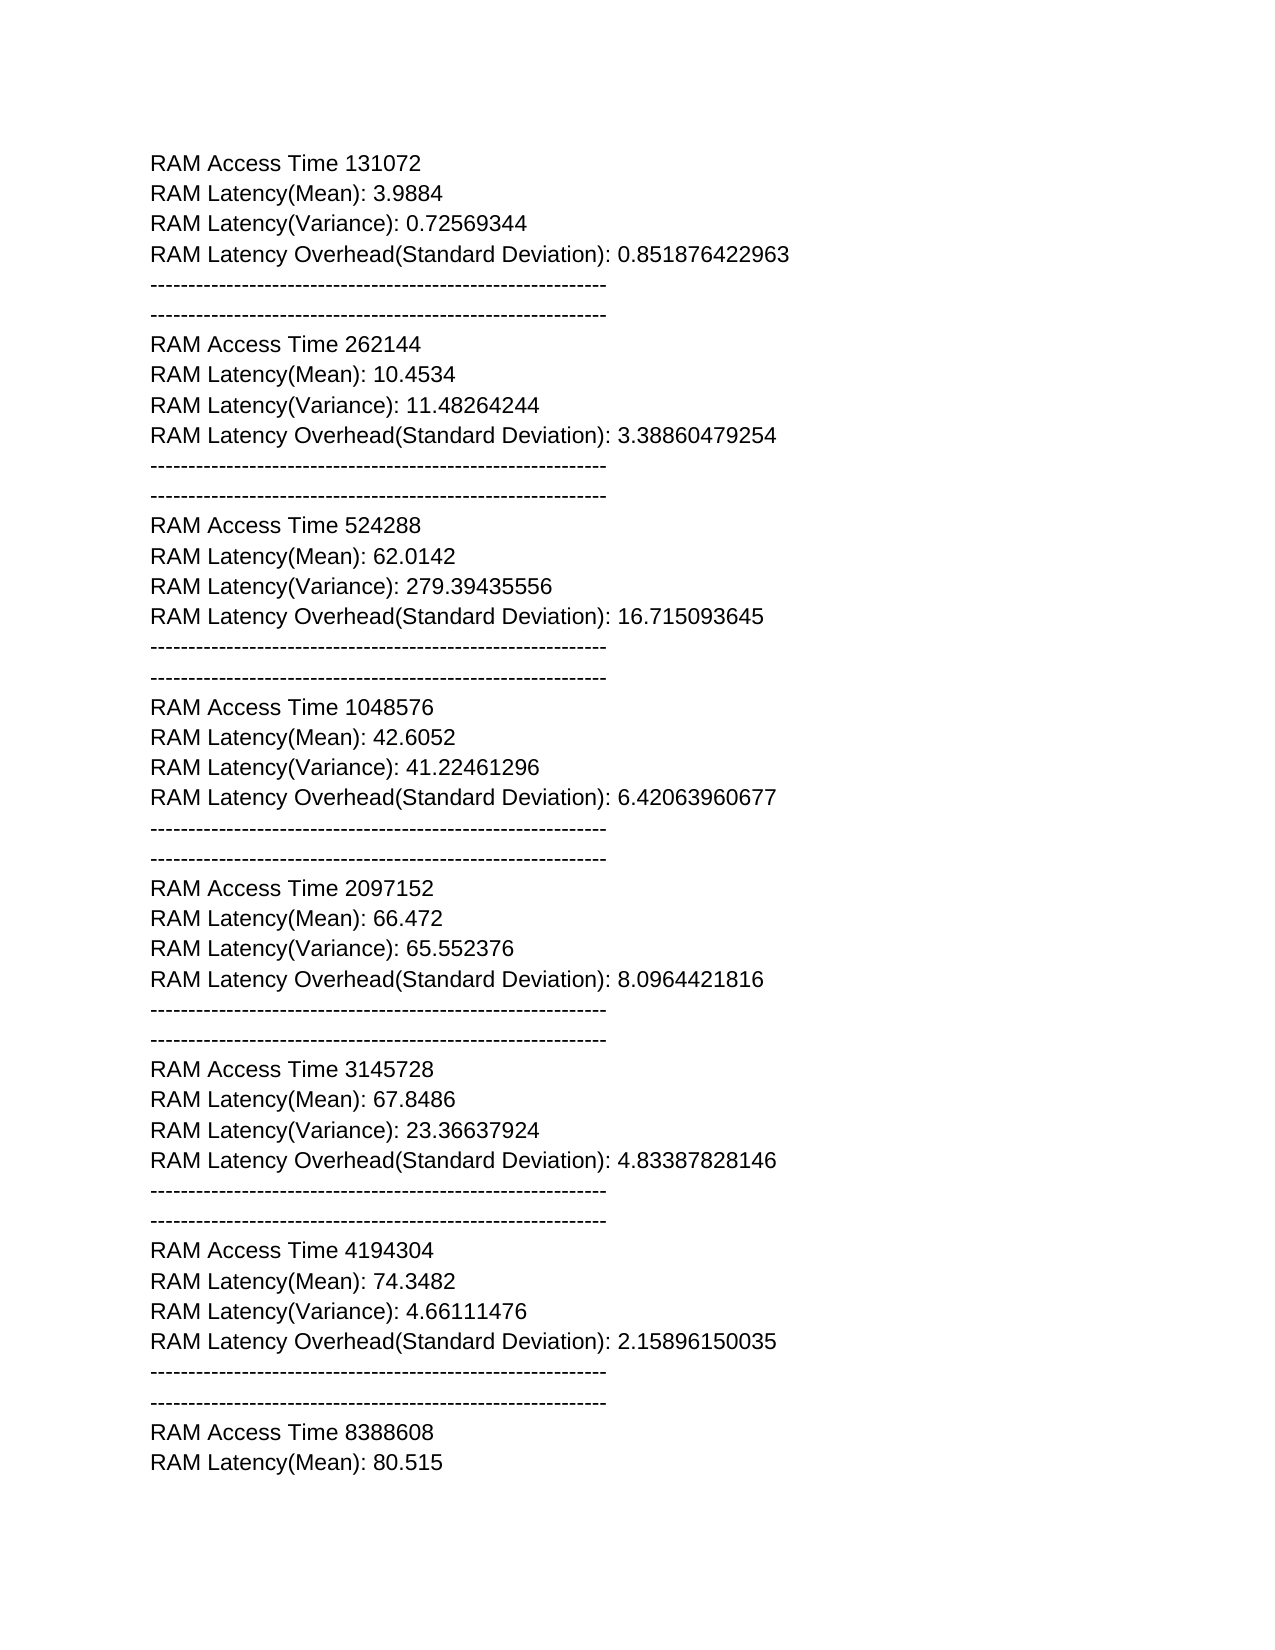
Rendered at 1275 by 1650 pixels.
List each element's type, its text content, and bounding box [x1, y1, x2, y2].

text RAM Access Time 8388608 [150, 1419, 1125, 1445]
text RAM Latency(Variance): 65.552376 [150, 935, 1125, 962]
text ------------------------------------------------------------ [150, 1026, 1125, 1052]
text ------------------------------------------------------------ [150, 482, 1125, 509]
text RAM Latency(Variance): 0.72569344 [150, 210, 1125, 237]
text RAM Access Time 3145728 [150, 1056, 1125, 1083]
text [150, 271, 1125, 297]
text ------------------------------------------------------------ [150, 301, 1125, 327]
text ------------------------------------------------------------ [150, 663, 1125, 690]
text RAM Latency(Variance): 23.36637924 [150, 1117, 1125, 1143]
text RAM Access Time 131072 [150, 150, 1125, 176]
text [150, 1388, 1125, 1415]
text RAM Latency Overhead(Standard Deviation): 16.715093645 [150, 603, 1125, 629]
text RAM Latency(Mean): 74.3482 [150, 1268, 1125, 1294]
text RAM Latency(Mean): 67.8486 [150, 1086, 1125, 1113]
text ------------------------------------------------------------ [150, 996, 1125, 1022]
text RAM Latency(Mean): 80.515 [150, 1449, 1125, 1475]
text RAM Access Time 4194304 [150, 1237, 1125, 1264]
text RAM Access Time 262144 [150, 331, 1125, 358]
text ------------------------------------------------------------ [150, 814, 1125, 841]
text RAM Latency(Mean): 3.9884 [150, 180, 1125, 207]
text RAM Latency Overhead(Standard Deviation): 2.15896150035 [150, 1328, 1125, 1354]
text RAM Latency(Variance): 279.39435556 [150, 573, 1125, 599]
text RAM Access Time 524288 [150, 512, 1125, 539]
text RAM Latency(Mean): 66.472 [150, 905, 1125, 932]
text ------------------------------------------------------------ [150, 1177, 1125, 1203]
text RAM Latency(Variance): 11.48264244 [150, 392, 1125, 418]
text RAM Latency(Variance): 4.66111476 [150, 1298, 1125, 1324]
text RAM Access Time 2097152 [150, 875, 1125, 901]
text RAM Latency Overhead(Standard Deviation): 8.0964421816 [150, 966, 1125, 992]
text ------------------------------------------------------------ [150, 633, 1125, 660]
text RAM Access Time 1048576 [150, 694, 1125, 720]
text RAM Latency(Mean): 42.6052 [150, 724, 1125, 750]
text ------------------------------------------------------------ [150, 845, 1125, 871]
text RAM Latency(Mean): 10.4534 [150, 361, 1125, 388]
text ------------------------------------------------------------ [150, 1207, 1125, 1234]
text RAM Latency Overhead(Standard Deviation): 6.42063960677 [150, 784, 1125, 811]
text ------------------------------------------------------------ [150, 452, 1125, 478]
text RAM Latency(Mean): 62.0142 [150, 543, 1125, 569]
text RAM Latency Overhead(Standard Deviation): 3.38860479254 [150, 422, 1125, 448]
text RAM Latency Overhead(Standard Deviation): 0.851876422963 [150, 241, 1125, 267]
text RAM Latency(Variance): 41.22461296 [150, 754, 1125, 781]
text RAM Latency Overhead(Standard Deviation): 4.83387828146 [150, 1147, 1125, 1173]
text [150, 1358, 1125, 1385]
